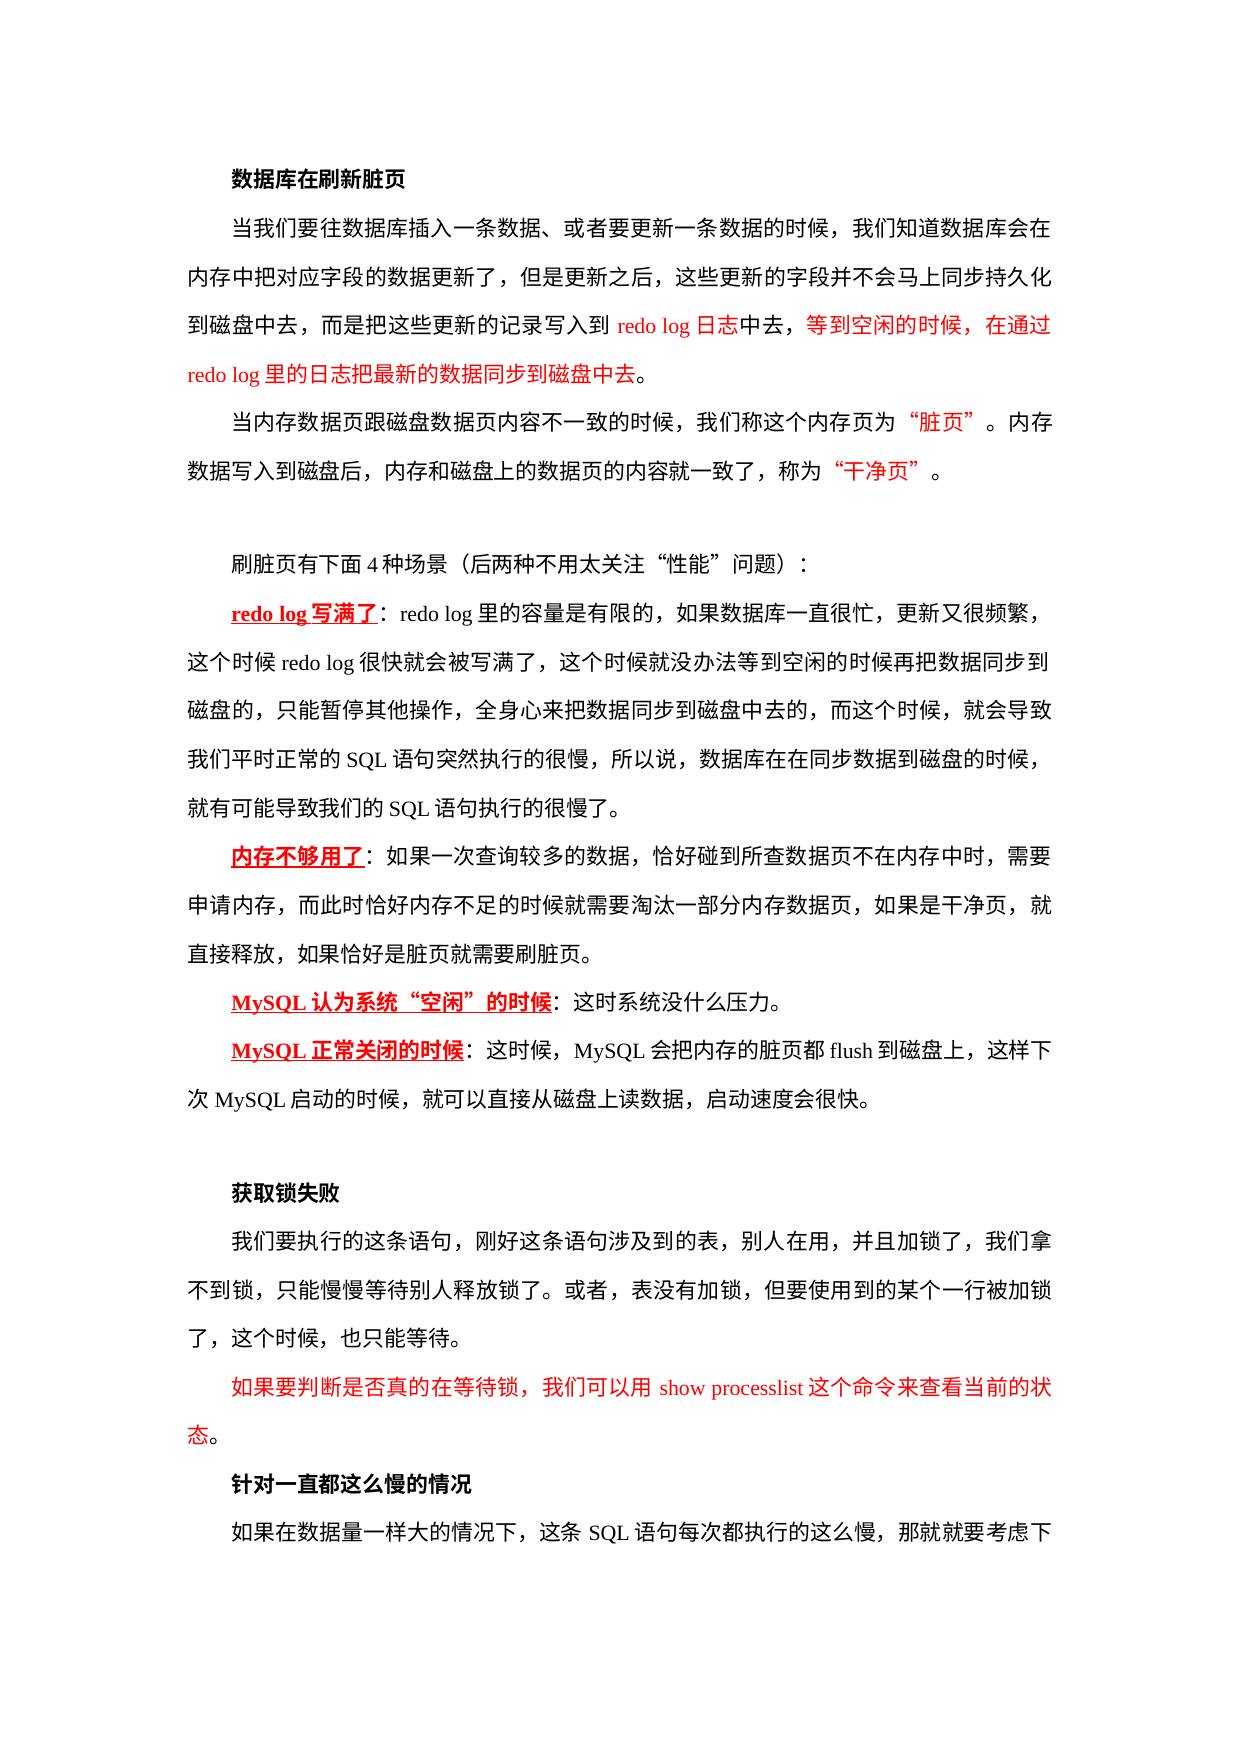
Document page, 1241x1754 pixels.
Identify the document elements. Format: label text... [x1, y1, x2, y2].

text 当内存数据页跟磁盘数据页内容不一致的时候，我们称这个内存页为“脏页”。内存数据写入到磁盘后，内存和磁盘上的数据页的内容就一致了，称为“干净页”。 [187, 405, 1053, 486]
text MySQL正常关闭的时候：这时候，MySQL会把内存的脏页都flush到磁盘上，这样下次 MySQL 启动的时候，就可以直接从磁盘上读数据，启动速度会很快。 [187, 1033, 1053, 1114]
text 如果要判断是否真的在等待锁，我们可以用 show processlist这个命令来查看当前的状态。 [187, 1369, 1053, 1451]
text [187, 1515, 1053, 1547]
text MySQL认为系统“空闲”的时候：这时系统没什么压力。 [187, 984, 1053, 1017]
text 当我们要往数据库插入一条数据、或者要更新一条数据的时候，我们知道数据库会在内存中把对应字段的数据更新了，但是更新之后，这些更新的字段并不会马上同步持久化到磁盘中去，而是把这些更新的记录写入到redo log日志中去，等到空闲的时候，在通过redo log里的日志把最新的数据同步到磁盘中去。 [187, 210, 1053, 389]
subtitle 数据库在刷新脏页 [187, 162, 1053, 194]
text 我们要执行的这条语句，刚好这条语句涉及到的表，别人在用，并且加锁了，我们拿不到锁，只能慢慢等待别人释放锁了。或者，表没有加锁，但要使用到的某个一行被加锁了，这个时候，也只能等待。 [187, 1223, 1053, 1353]
subtitle 针对一直都这么慢的情况 [187, 1466, 1053, 1499]
text 刷脏页有下面4种场景（后两种不用太关注“性能”问题）： [187, 547, 1053, 579]
subtitle 获取锁失败 [187, 1175, 1053, 1208]
text 内存不够用了：如果一次查询较多的数据，恰好碰到所查数据页不在内存中时，需要申请内存，而此时恰好内存不足的时候就需要淘汰一部分内存数据页，如果是干净页，就直接释放，如果恰好是脏页就需要刷脏页。 [187, 839, 1053, 969]
text redo log写满了：redo log里的容量是有限的，如果数据库一直很忙，更新又很频繁，这个时候redo log很快就会被写满了，这个时候就没办法等到空闲的时候再把数据同步到磁盘的，只能暂停其他操作，全身心来把数据同步到磁盘中去的，而这个时候，就会导致我们平时正常的SQL语句突然执行的很慢，所以说，数据库在在同步数据到磁盘的时候，就有可能导致我们的SQL语句执行的很慢了。 [187, 595, 1053, 823]
